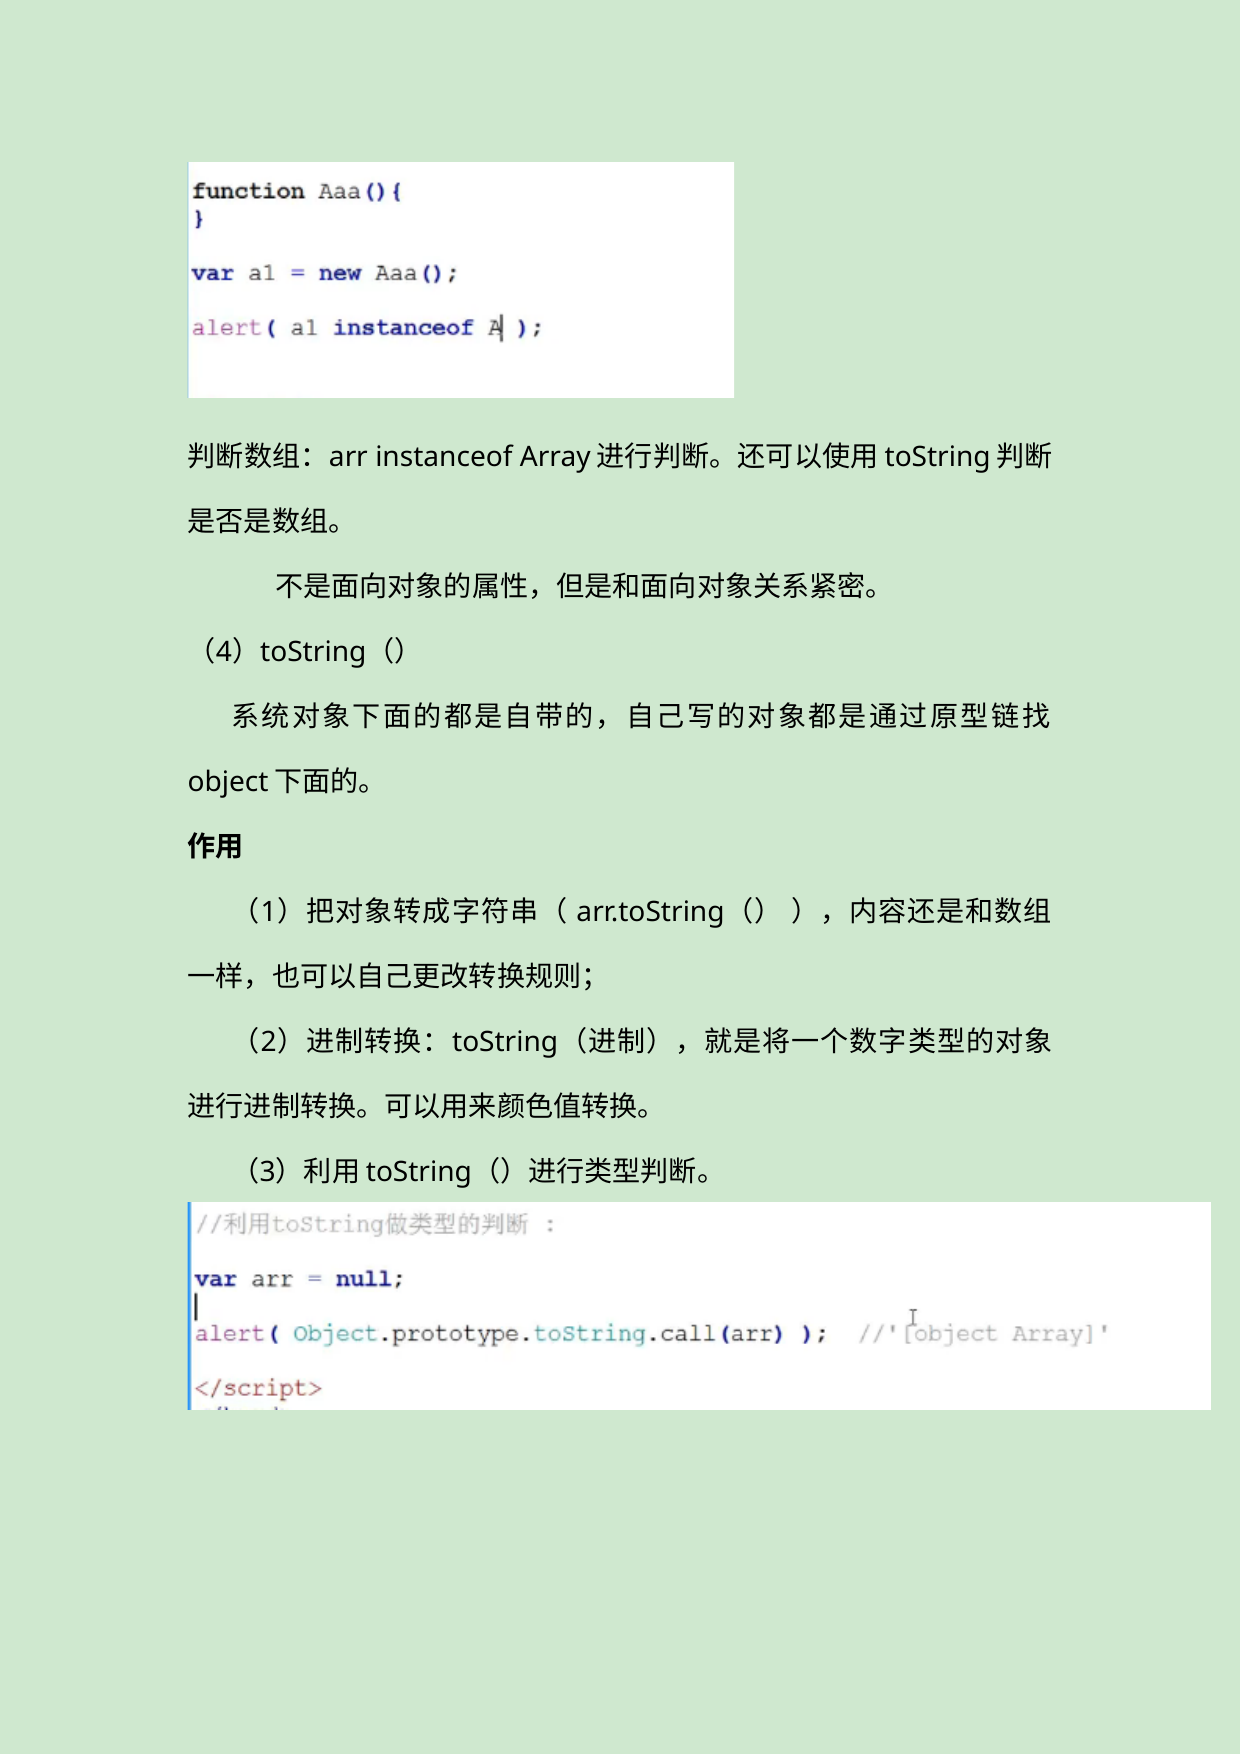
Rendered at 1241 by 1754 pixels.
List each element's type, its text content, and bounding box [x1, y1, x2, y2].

text 判断数组：arr instanceof Array进行判断。还可以使用toString判断是否是数组。 [187, 422, 1053, 552]
text 作用 [187, 812, 1053, 877]
text 系统对象下面的都是自带的，自己写的对象都是通过原型链找object下面的。 [187, 682, 1053, 812]
text （3）利用toString（）进行类型判断。 [187, 1137, 1053, 1202]
text 不是面向对象的属性，但是和面向对象关系紧密。 [187, 552, 1053, 617]
text （2）进制转换：toString（进制），就是将一个数字类型的对象进行进制转换。可以用来颜色值转换。 [187, 1007, 1053, 1137]
picture [187, 162, 735, 398]
text （1）把对象转成字符串（ arr.toString（） ），内容还是和数组一样，也可以自己更改转换规则； [187, 877, 1053, 1007]
picture [187, 1202, 1211, 1410]
text （4）toString（） [187, 617, 1053, 682]
